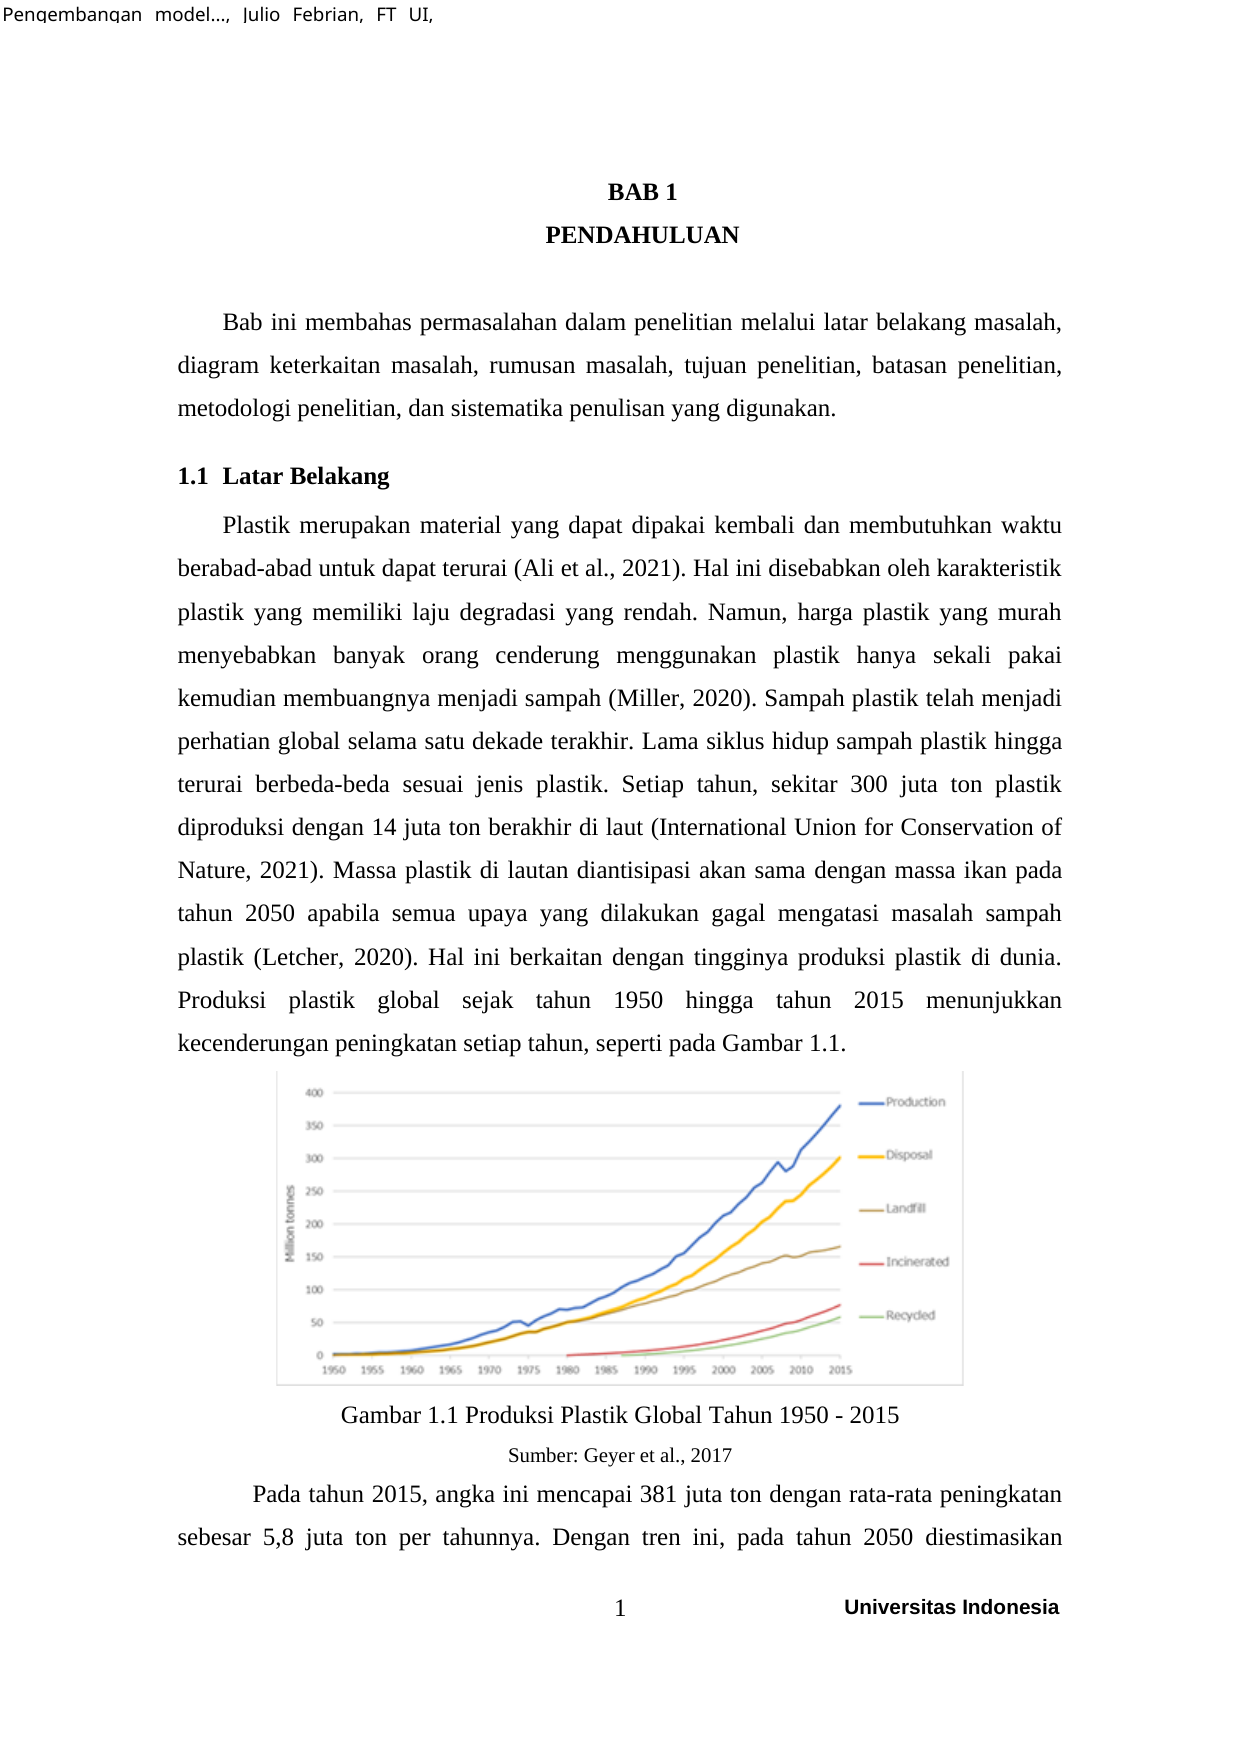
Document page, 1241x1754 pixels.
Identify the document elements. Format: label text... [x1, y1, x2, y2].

text Bab ini membahas permasalahan dalam penelitian melalui latar belakang masalah, diagram keterkaitan masalah, rumusan masalah, tujuan penelitian, batasan penelitian, metodologi penelitian, dan sistematika penulisan yang digunakan. [177, 307, 1063, 422]
subtitle PENDAHULUAN [222, 220, 1063, 249]
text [177, 1479, 1063, 1551]
picture [276, 1071, 964, 1386]
text Gambar 1.1 Produksi Plastik Global Tahun 1950 - 2015 [177, 1400, 1063, 1429]
subtitle Latar Belakang [177, 461, 1063, 490]
text Sumber: Geyer et al., 2017 [177, 1443, 1063, 1467]
text Plastik merupakan material yang dapat dipakai kembali dan membutuhkan waktu berabad-abad untuk dapat terurai (Ali et al., 2021). Hal ini disebabkan oleh karakteristik plastik yang memiliki laju degradasi yang rendah. Namun, harga plastik yang murah menyebabkan banyak orang cenderung menggunakan plastik hanya sekali pakai kemudian membuangnya menjadi sampah (Miller, 2020). Sampah plastik telah menjadi perhatian global selama satu dekade terakhir. Lama siklus hidup sampah plastik hingga terurai berbeda-beda sesuai jenis plastik. Setiap tahun, sekitar 300 juta ton plastik diproduksi dengan 14 juta ton berakhir di laut (International Union for Conservation of Nature, 2021). Massa plastik di lautan diantisipasi akan sama dengan massa ikan pada tahun 2050 apabila semua upaya yang dilakukan gagal mengatasi masalah sampah plastik (Letcher, 2020). Hal ini berkaitan dengan tingginya produksi plastik di dunia. Produksi plastik global sejak tahun 1950 hingga tahun 2015 menunjukkan kecenderungan peningkatan setiap tahun, seperti pada Gambar 1.1. [177, 510, 1063, 1057]
subtitle BAB 1 [222, 177, 1063, 206]
